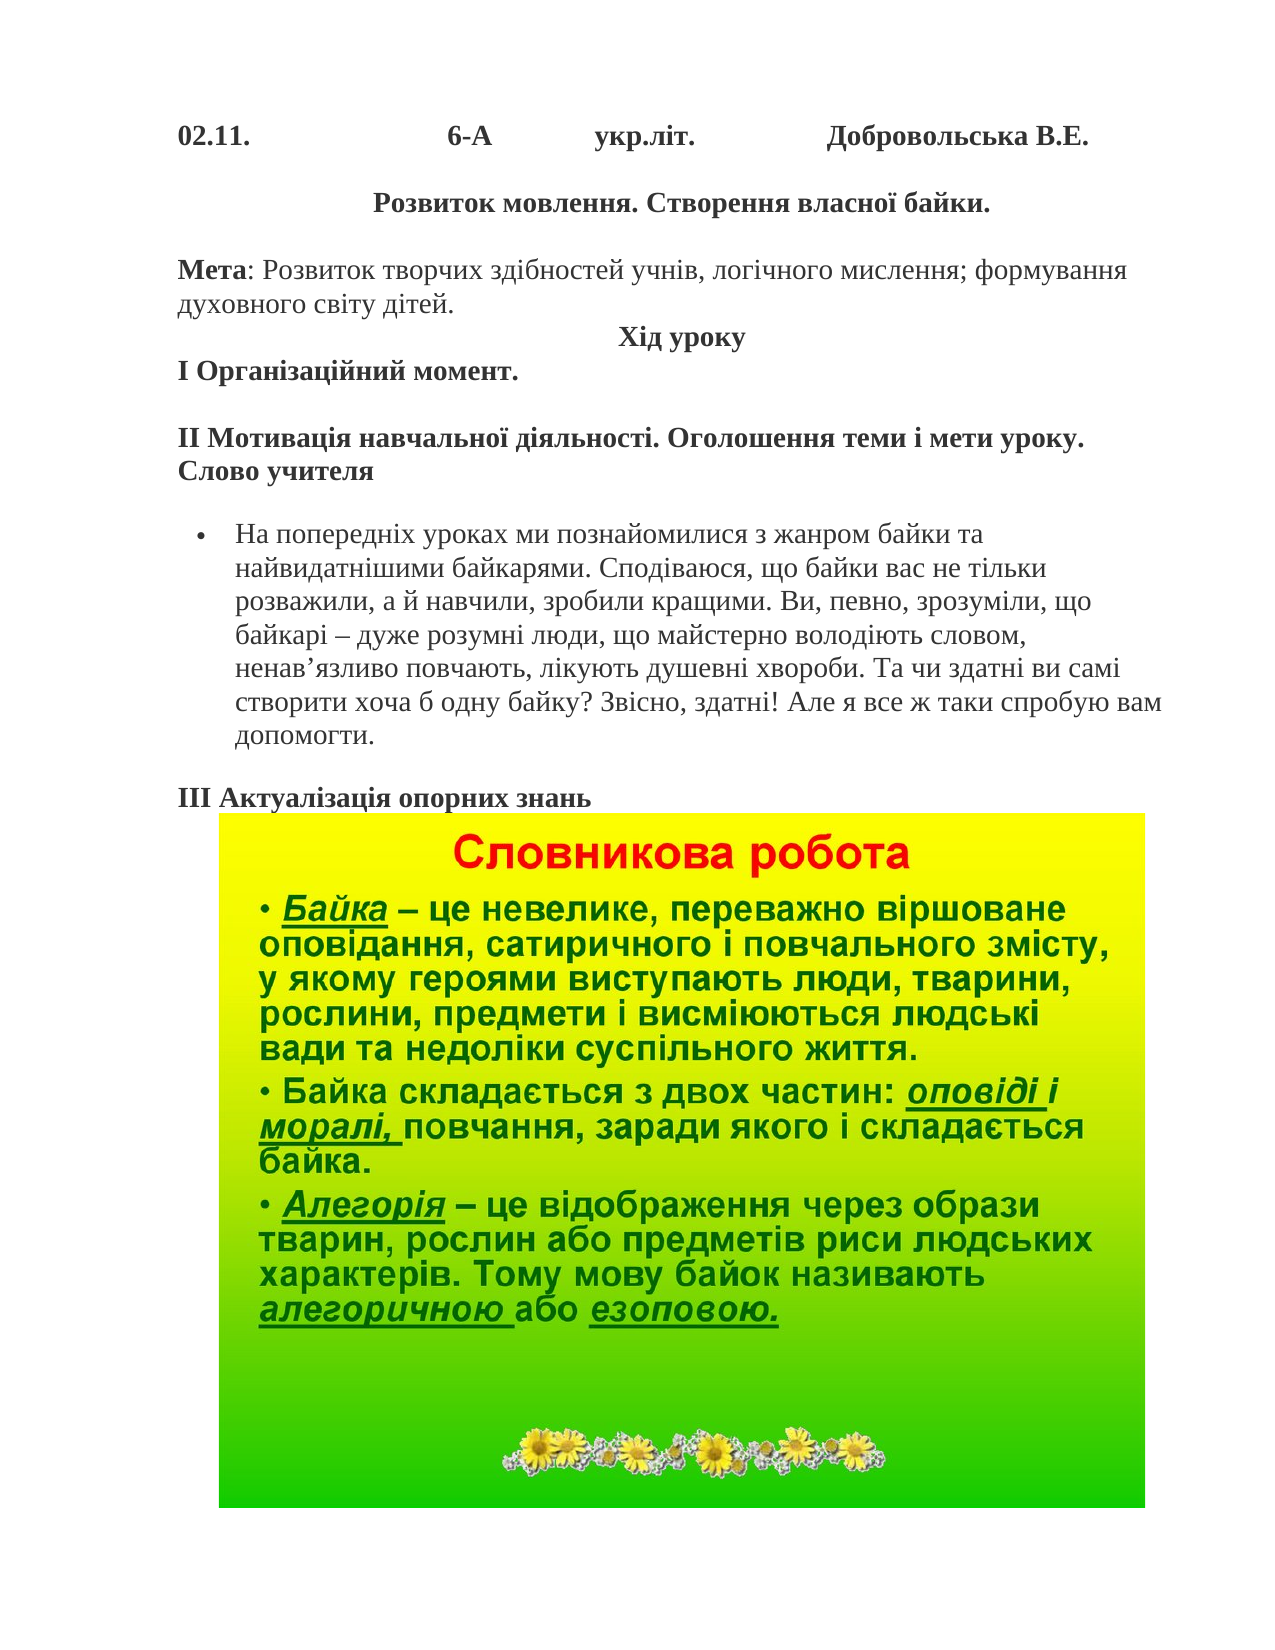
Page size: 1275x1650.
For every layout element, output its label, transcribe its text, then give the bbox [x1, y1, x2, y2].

text Розвиток мовлення. Створення власної байки. [177, 185, 1186, 219]
text Хід уроку [177, 319, 1186, 353]
text ІІІ Актуалізація опорних знань [177, 780, 1186, 814]
list На попередніх уроках ми познайомилися з жанром байки та найвидатнішими байкарями. Сподіваюся, що байки вас не тільки розважили, а й навчили, зробили кращими. Ви, певно, зрозуміли, що байкарі – дуже розумні люди, що майстерно володіють словом, ненав’язливо повчають, лікують душевні хвороби. Та чи здатні ви самі створити хоча б одну байку? Звісно, здатні! Але я все ж таки спробую вам допомогти. [197, 516, 1186, 751]
text Слово учителя [177, 453, 1186, 487]
picture [218, 813, 1146, 1508]
text Мета: Розвиток творчих здібностей учнів, логічного мислення; формування духовного світу дітей. [177, 252, 1186, 319]
text І Організаційний момент. [177, 353, 1186, 386]
text 02.11. 6-А укр.літ. Добровольська В.Е. [177, 118, 1186, 152]
text ІІ Мотивація навчальної діяльності. Оголошення теми і мети уроку. [177, 420, 1186, 453]
